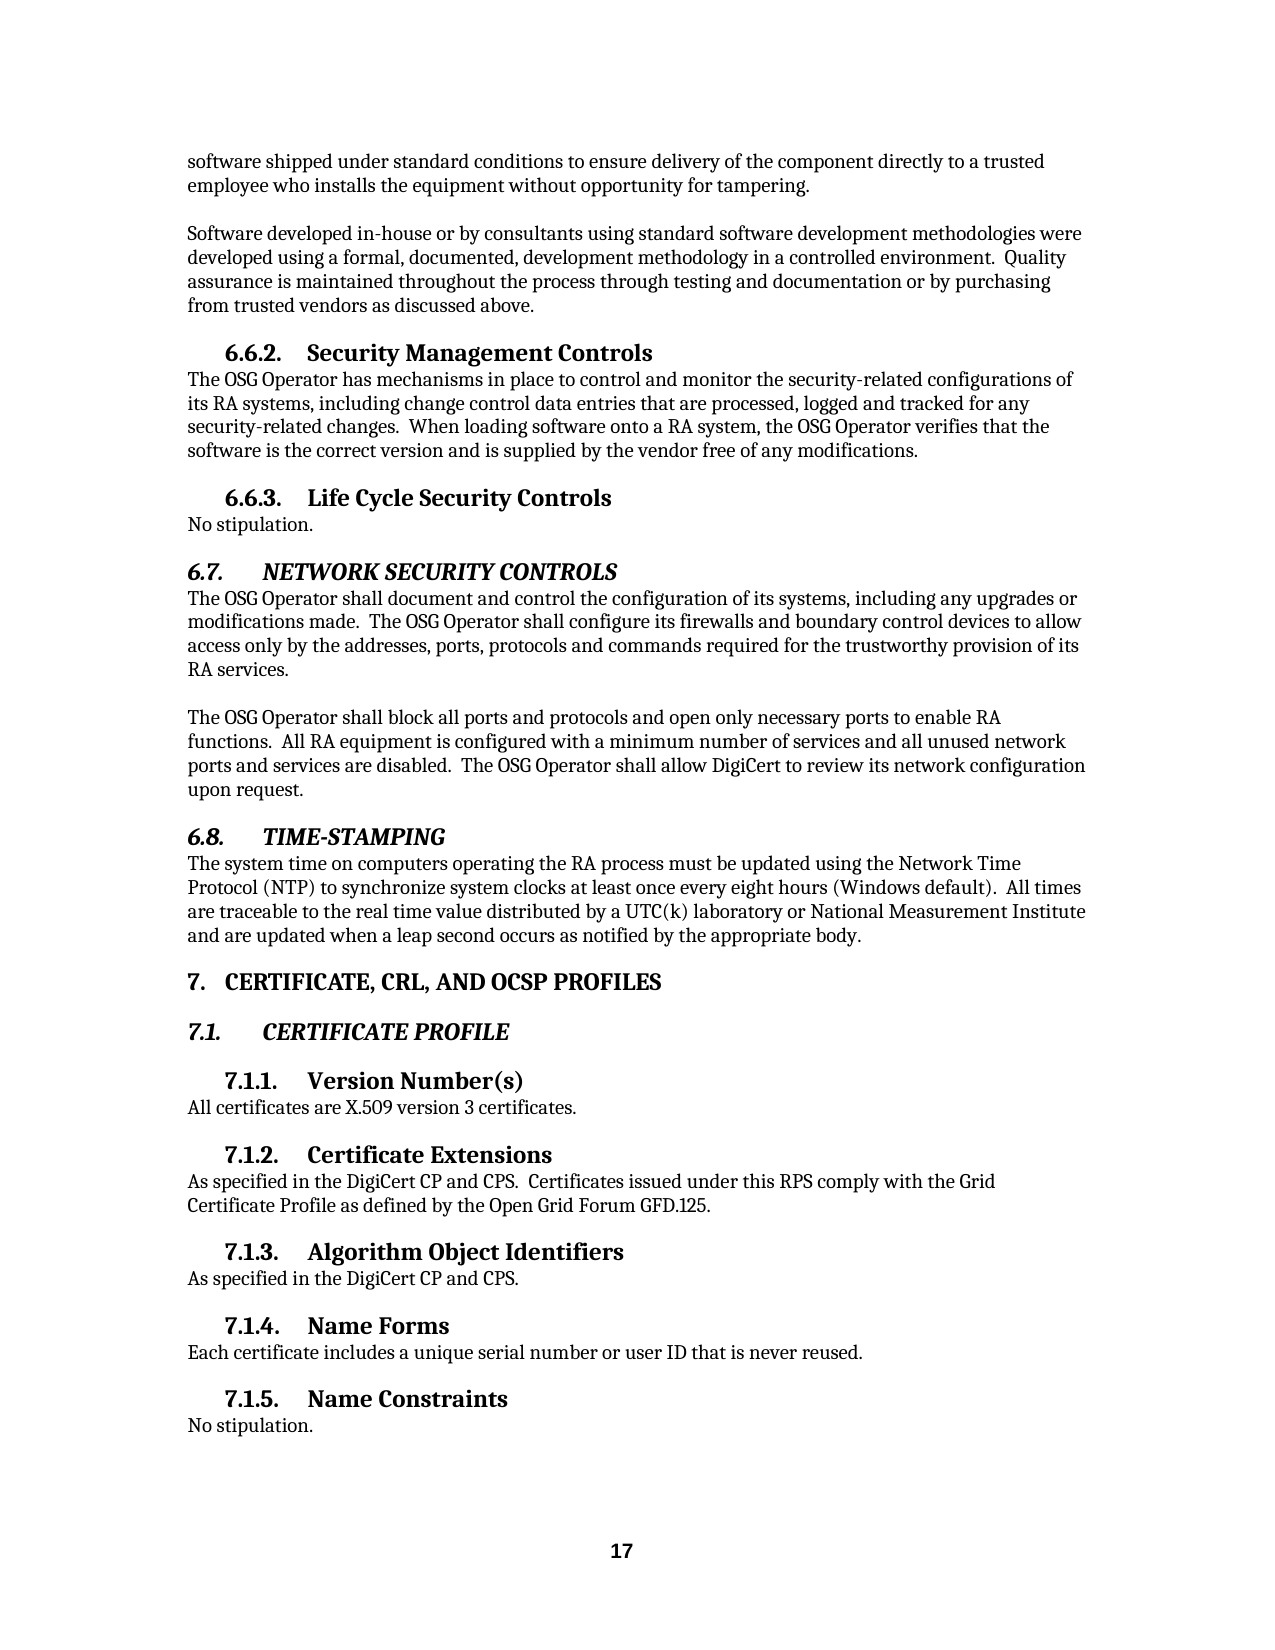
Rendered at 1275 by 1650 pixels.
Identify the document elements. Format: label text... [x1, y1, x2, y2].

subtitle Name Constraints [225, 1385, 1087, 1414]
text Software developed in-house or by consultants using standard software development methodologies were developed using a formal, documented, development methodology in a controlled environment. Quality assurance is maintained throughout the process through testing and documentation or by purchasing from trusted vendors as discussed above. [187, 222, 1087, 318]
text No stipulation. [187, 1414, 1087, 1438]
text The system time on computers operating the RA process must be updated using the Network Time Protocol (NTP) to synchronize system clocks at least once every eight hours (Windows default). All times are traceable to the real time value distributed by a UTC(k) laboratory or National Measurement Institute and are updated when a leap second occurs as notified by the appropriate body. [187, 851, 1087, 947]
text Each certificate includes a unique serial number or user ID that is never reused. [187, 1341, 1087, 1364]
subtitle CERTIFICATE, CRL, AND OCSP PROFILES [187, 968, 1087, 997]
subtitle Network security controls [187, 557, 1087, 586]
subtitle Certificate profile [187, 1018, 1087, 1046]
subtitle Certificate Extensions [225, 1141, 1087, 1169]
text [187, 150, 1087, 198]
text No stipulation. [187, 513, 1087, 537]
subtitle Version Number(s) [225, 1067, 1087, 1096]
text The OSG Operator shall block all ports and protocols and open only necessary ports to enable RA functions. All RA equipment is configured with a minimum number of services and all unused network ports and services are disabled. The OSG Operator shall allow DigiCert to review its network configuration upon request. [187, 706, 1087, 802]
subtitle Name Forms [225, 1312, 1087, 1341]
subtitle Security Management Controls [225, 338, 1087, 367]
text As specified in the DigiCert CP and CPS. Certificates issued under this RPS comply with the Grid Certificate Profile as defined by the Open Grid Forum GFD.125. [187, 1169, 1087, 1217]
text The OSG Operator shall document and control the configuration of its systems, including any upgrades or modifications made. The OSG Operator shall configure its firewalls and boundary control devices to allow access only by the addresses, ports, protocols and commands required for the trustworthy provision of its RA services. [187, 586, 1087, 682]
text As specified in the DigiCert CP and CPS. [187, 1267, 1087, 1291]
subtitle Life Cycle Security Controls [225, 484, 1087, 513]
text The OSG Operator has mechanisms in place to control and monitor the security-related configurations of its RA systems, including change control data entries that are processed, logged and tracked for any security-related changes. When loading software onto a RA system, the OSG Operator verifies that the software is the correct version and is supplied by the vendor free of any modifications. [187, 367, 1087, 463]
subtitle Time-stamping [187, 823, 1087, 851]
subtitle Algorithm Object Identifiers [225, 1238, 1087, 1267]
text All certificates are X.509 version 3 certificates. [187, 1096, 1087, 1120]
